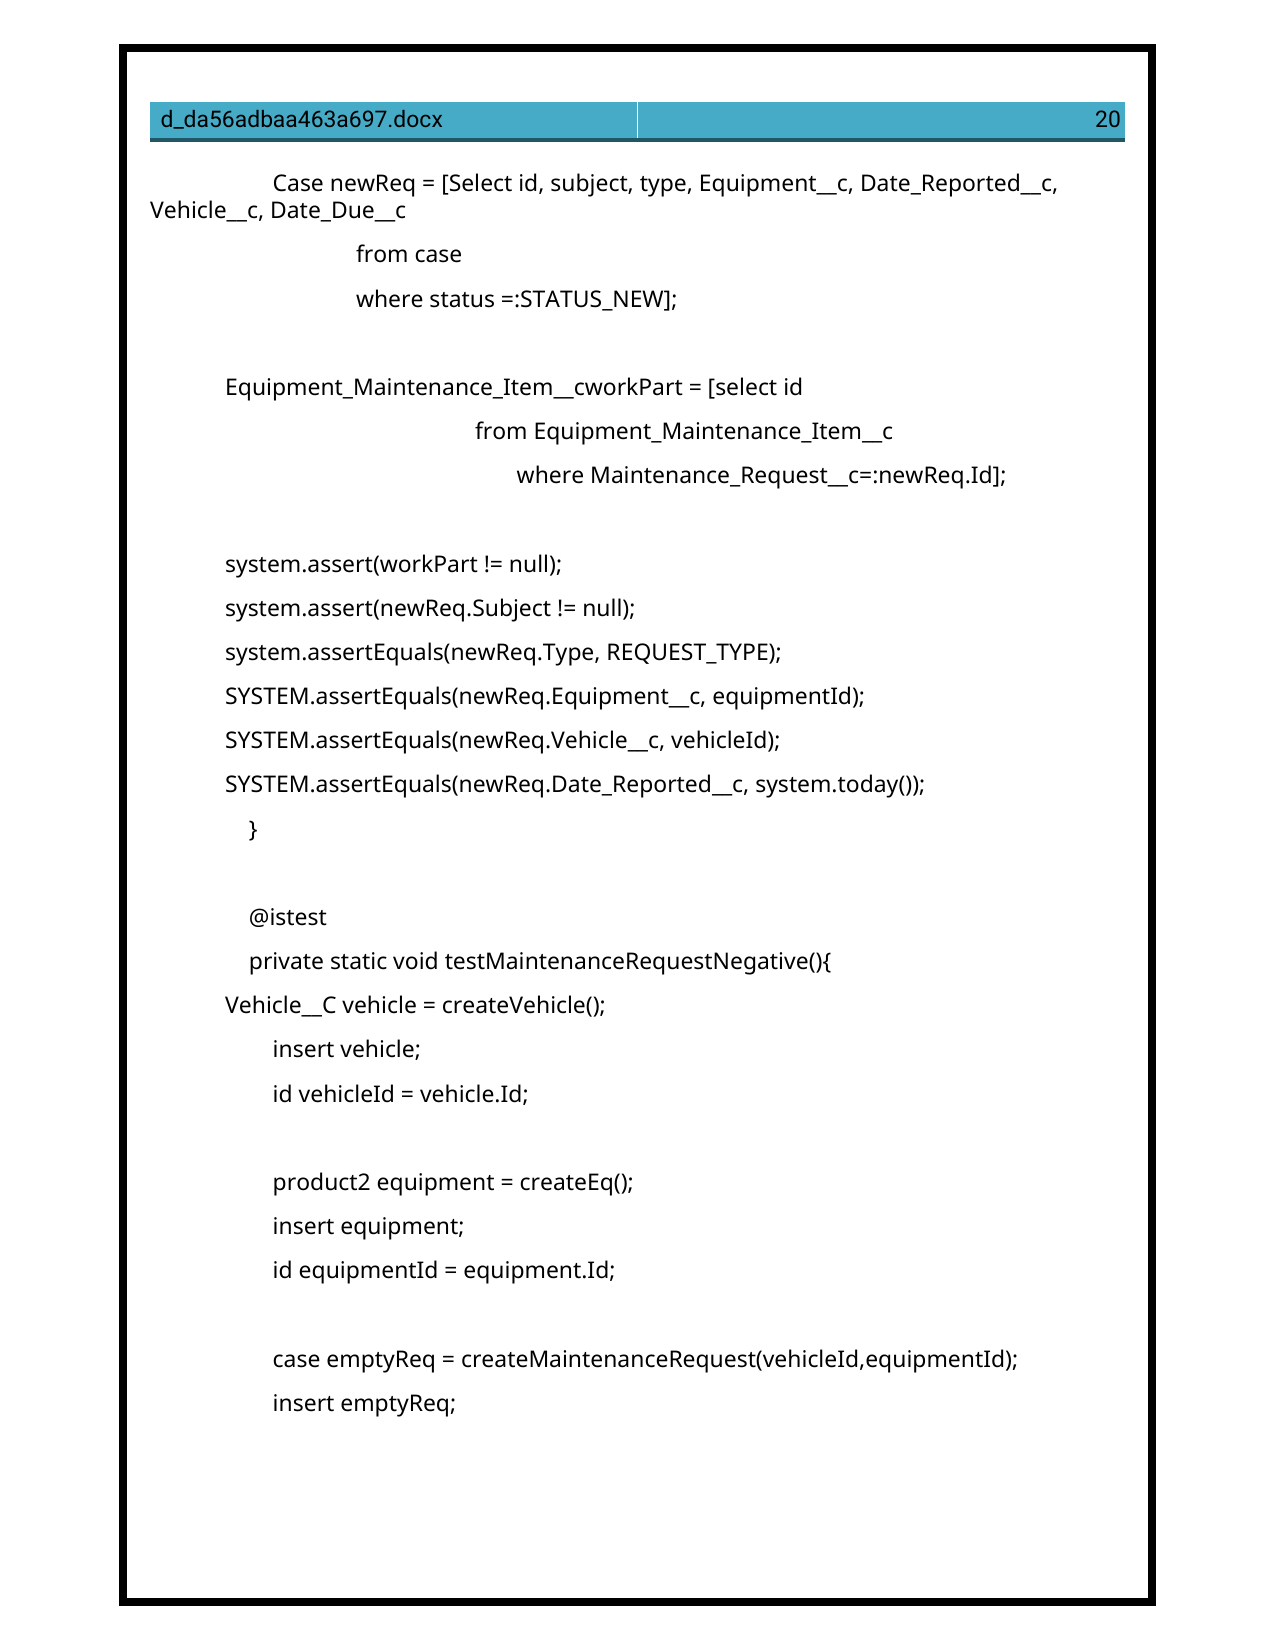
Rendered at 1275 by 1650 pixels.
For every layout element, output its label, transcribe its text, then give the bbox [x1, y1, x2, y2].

text system.assertEquals(newReq.Type, REQUEST_TYPE); [150, 638, 1125, 666]
text insert equipment; [150, 1213, 1125, 1240]
text from Equipment_Maintenance_Item__c [150, 418, 1125, 445]
text system.assert(workPart != null); [150, 550, 1125, 578]
text SYSTEM.assertEquals(newReq.Vehicle__c, vehicleId); [150, 727, 1125, 754]
text private static void testMaintenanceRequestNegative(){ [150, 948, 1125, 975]
text where Maintenance_Request__c=:newReq.Id]; [150, 462, 1125, 489]
text insert emptyReq; [150, 1389, 1125, 1417]
text insert vehicle; [150, 1036, 1125, 1063]
text system.assert(newReq.Subject != null); [150, 594, 1125, 622]
text SYSTEM.assertEquals(newReq.Date_Reported__c, system.today()); [150, 771, 1125, 798]
text @istest [150, 903, 1125, 931]
text case emptyReq = createMaintenanceRequest(vehicleId,equipmentId); [150, 1345, 1125, 1373]
text id vehicleId = vehicle.Id; [150, 1080, 1125, 1108]
text from case [150, 241, 1125, 268]
text SYSTEM.assertEquals(newReq.Equipment__c, equipmentId); [150, 683, 1125, 710]
text Vehicle__C vehicle = createVehicle(); [150, 992, 1125, 1019]
text id equipmentId = equipment.Id; [150, 1257, 1125, 1284]
text } [150, 815, 1125, 843]
text Case newReq = [Select id, subject, type, Equipment__c, Date_Reported__c, Vehicle__c, Date_Due__c [150, 169, 1125, 224]
text product2 equipment = createEq(); [150, 1168, 1125, 1196]
text where status =:STATUS_NEW]; [150, 285, 1125, 313]
text Equipment_Maintenance_Item__cworkPart = [select id [150, 373, 1125, 401]
